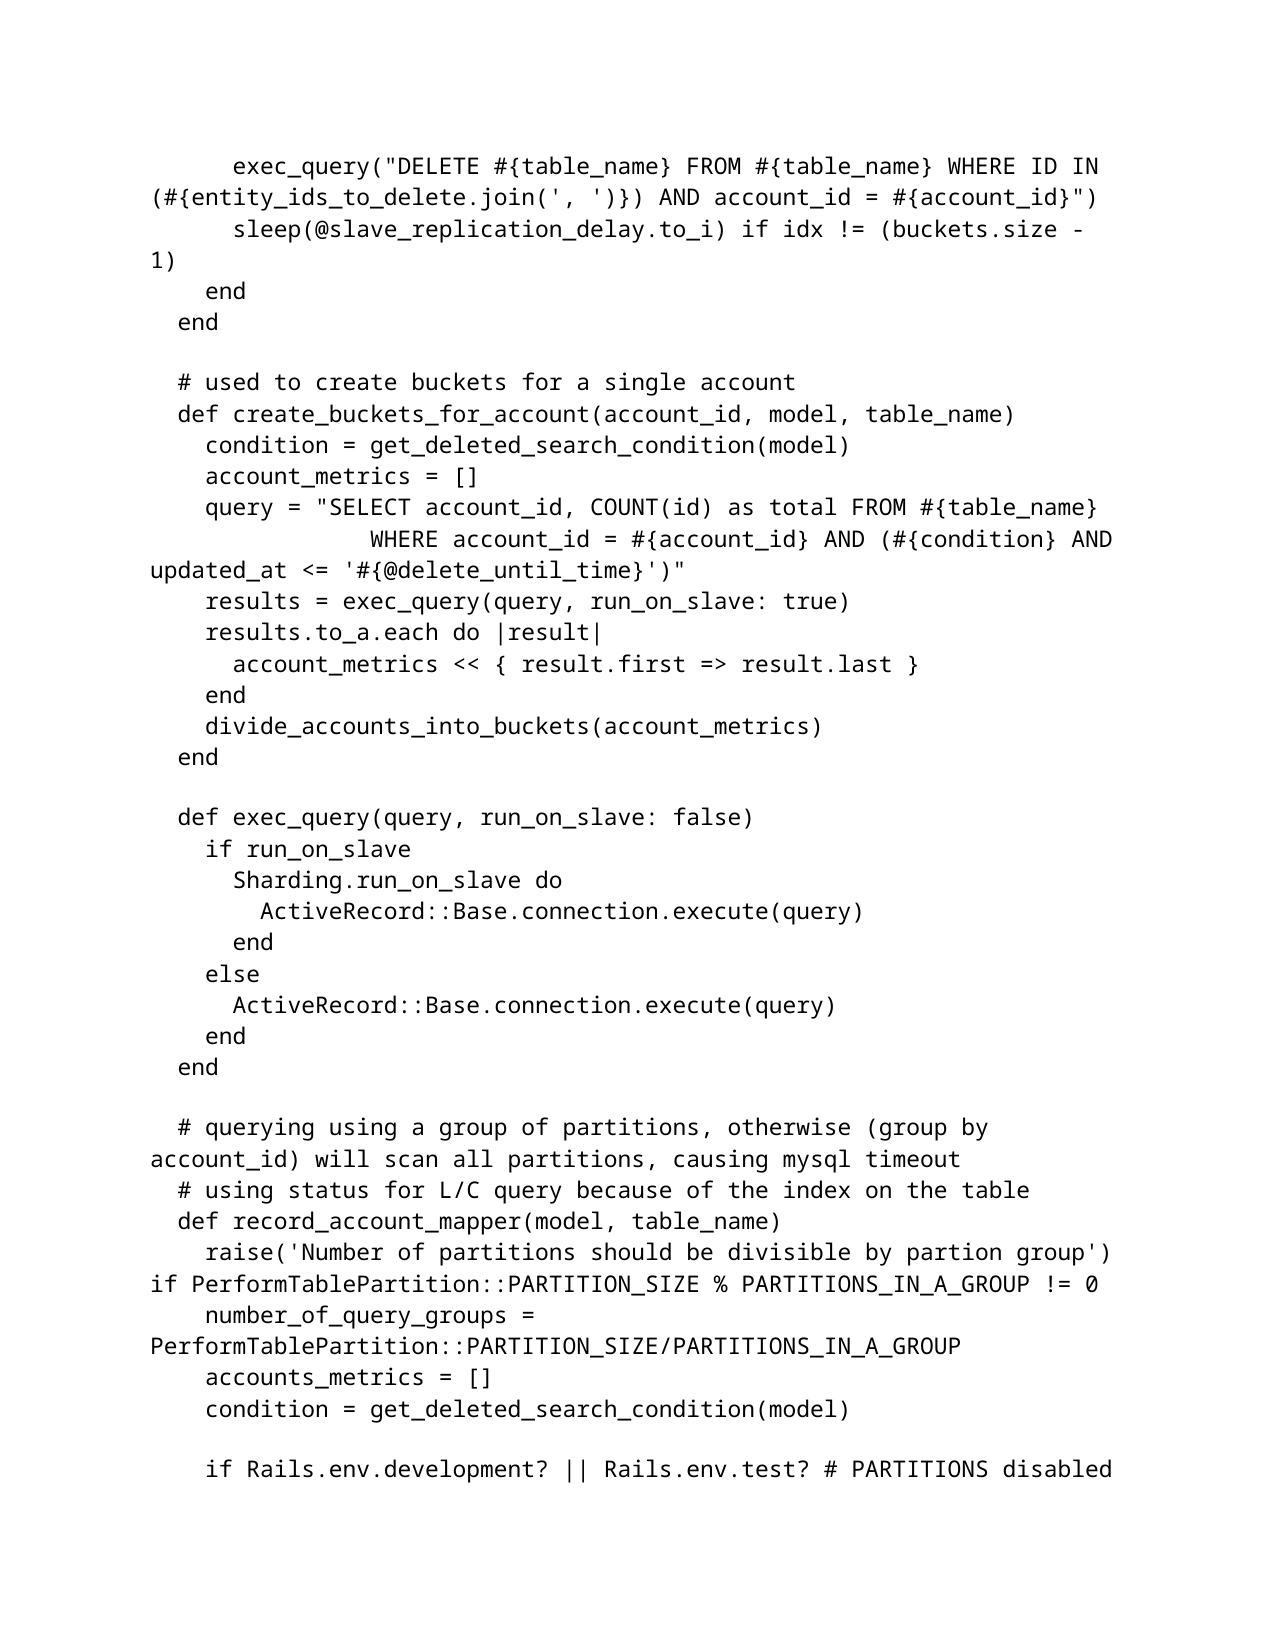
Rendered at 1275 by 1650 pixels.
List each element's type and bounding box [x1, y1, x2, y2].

text [150, 150, 1125, 1484]
